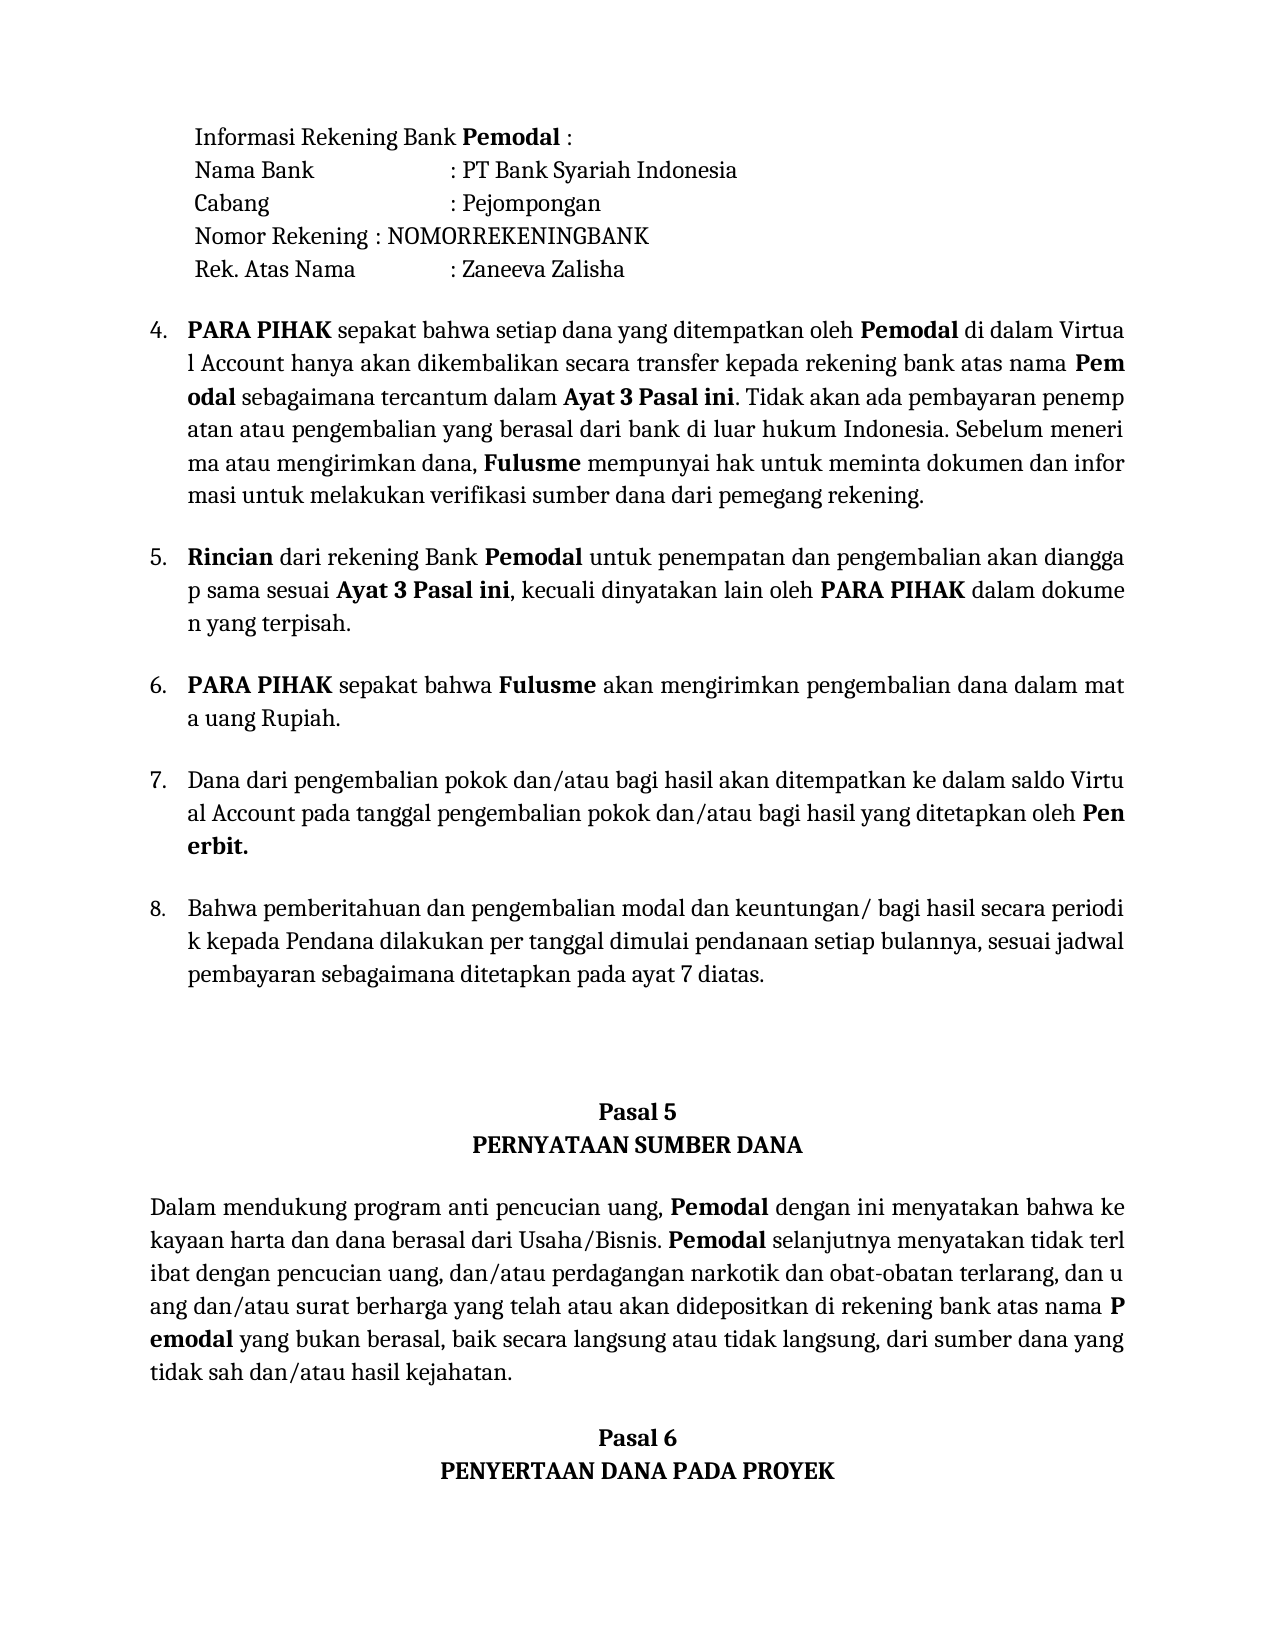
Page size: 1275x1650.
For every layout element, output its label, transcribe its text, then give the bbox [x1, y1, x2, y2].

list PARA PIHAK sepakat bahwa Fulusme akan mengirimkan pengembalian dana dalam mata uang Rupiah. [150, 671, 1125, 733]
text Nama Bank : PT Bank Syariah Indonesia [194, 156, 1125, 184]
text Pasal 5 [150, 1098, 1125, 1127]
list Bahwa pemberitahuan dan pengembalian modal dan keuntungan/ bagi hasil secara periodik kepada Pendana dilakukan per tanggal dimulai pendanaan setiap bulannya, sesuai jadwal pembayaran sebagaimana ditetapkan pada ayat 7 diatas. [150, 894, 1125, 988]
text Informasi Rekening Bank Pemodal : [194, 122, 1125, 151]
text Cabang : Pejompongan [194, 188, 1125, 217]
text Dalam mendukung program anti pencucian uang, Pemodal dengan ini menyatakan bahwa kekayaan harta dan dana berasal dari Usaha/Bisnis. Pemodal selanjutnya menyatakan tidak terlibat dengan pencucian uang, dan/atau perdagangan narkotik dan obat-obatan terlarang, dan uang dan/atau surat berharga yang telah atau akan didepositkan di rekening bank atas nama Pemodal yang bukan berasal, baik secara langsung atau tidak langsung, dari sumber dana yang tidak sah dan/atau hasil kejahatan. [150, 1193, 1125, 1387]
text Rek. Atas Nama : Zaneeva Zalisha [194, 254, 1125, 283]
list Rincian dari rekening Bank Pemodal untuk penempatan dan pengembalian akan dianggap sama sesuai Ayat 3 Pasal ini, kecuali dinyatakan lain oleh PARA PIHAK dalam dokumen yang terpisah. [150, 543, 1125, 638]
text Nomor Rekening : NOMORREKENINGBANK [194, 222, 1125, 250]
text PERNYATAAN SUMBER DANA [150, 1131, 1125, 1160]
text Pasal 6 [150, 1424, 1125, 1453]
list Dana dari pengembalian pokok dan/atau bagi hasil akan ditempatkan ke dalam saldo Virtual Account pada tanggal pengembalian pokok dan/atau bagi hasil yang ditetapkan oleh Penerbit. [150, 766, 1125, 861]
text PENYERTAAN DANA PADA PROYEK [150, 1457, 1125, 1486]
list PARA PIHAK sepakat bahwa setiap dana yang ditempatkan oleh Pemodal di dalam Virtual Account hanya akan dikembalikan secara transfer kepada rekening bank atas nama Pemodal sebagaimana tercantum dalam Ayat 3 Pasal ini. Tidak akan ada pembayaran penempatan atau pengembalian yang berasal dari bank di luar hukum Indonesia. Sebelum menerima atau mengirimkan dana, Fulusme mempunyai hak untuk meminta dokumen dan informasi untuk melakukan verifikasi sumber dana dari pemegang rekening. [150, 316, 1125, 510]
